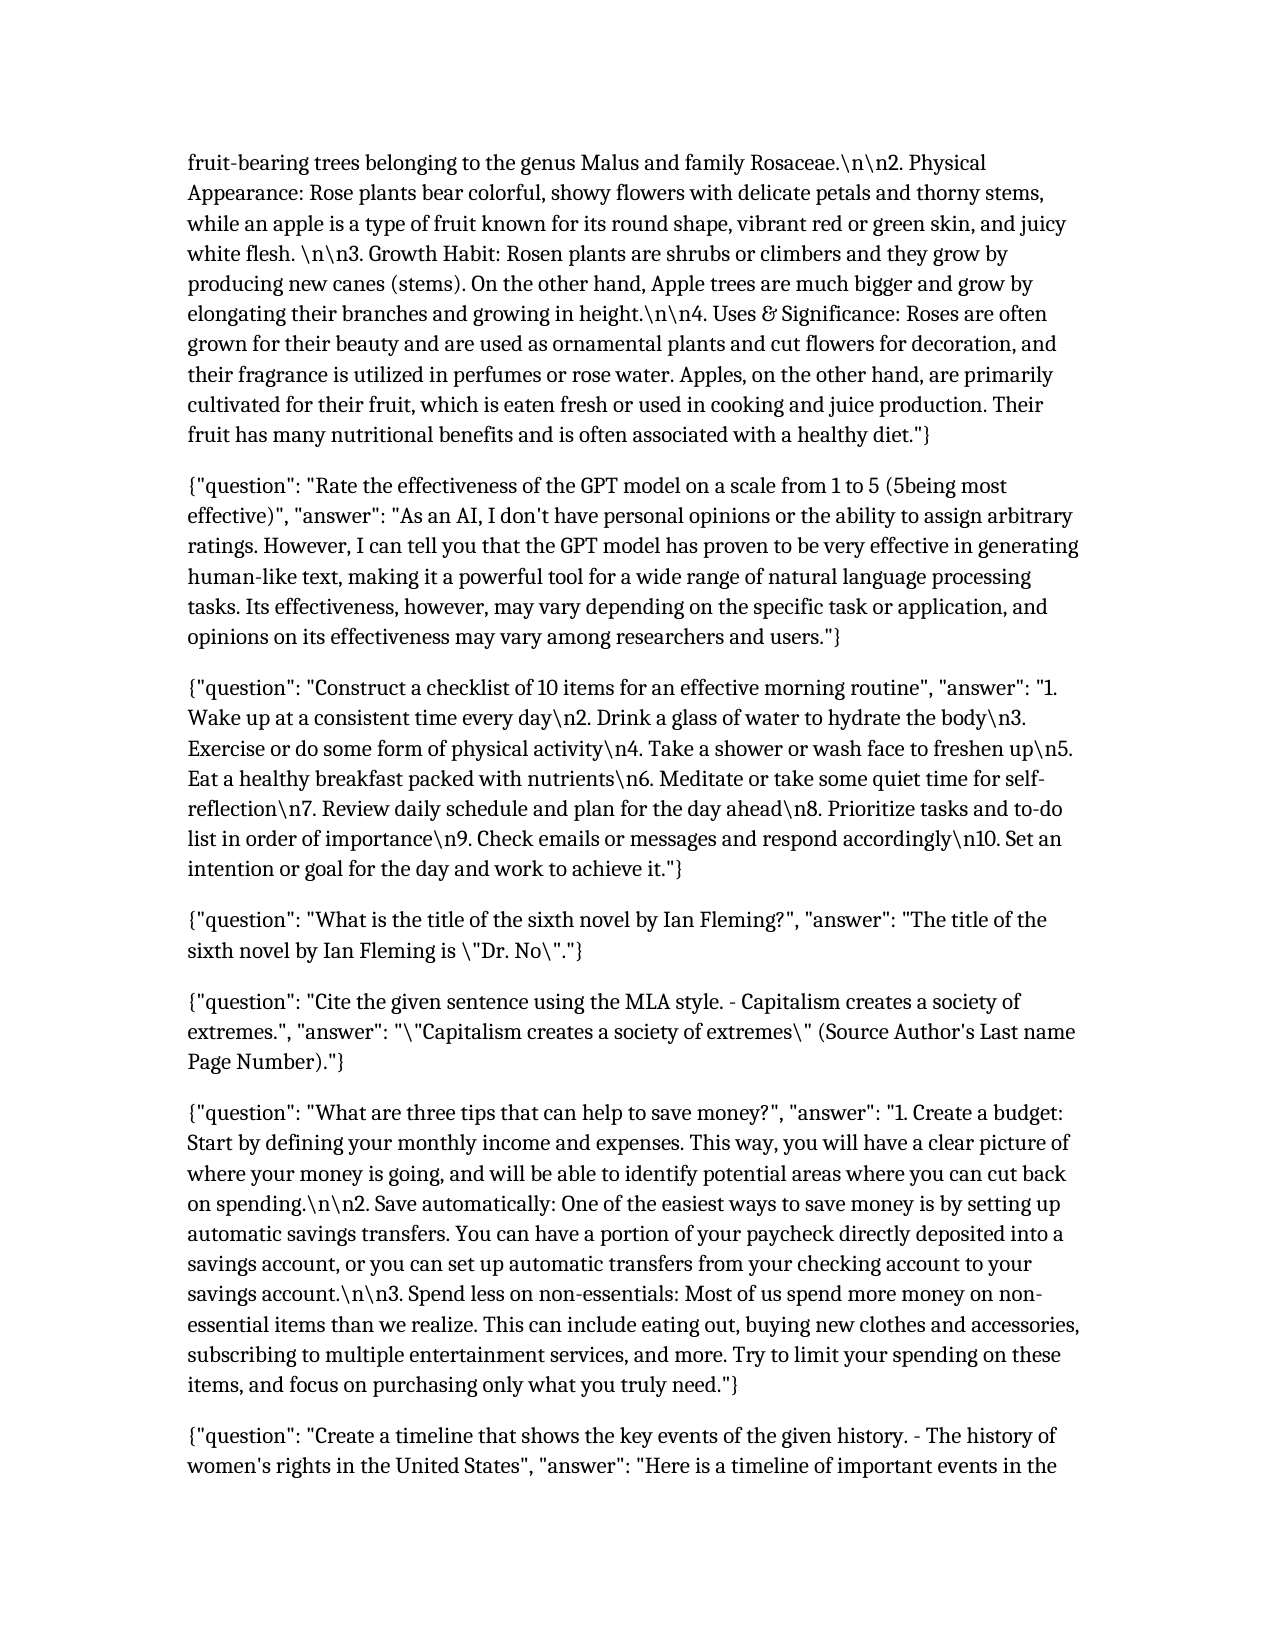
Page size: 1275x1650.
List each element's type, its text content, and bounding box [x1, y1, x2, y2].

text {"question": "Rate the effectiveness of the GPT model on a scale from 1 to 5 (5being most effective)", "answer": "As an AI, I don't have personal opinions or the ability to assign arbitrary ratings. However, I can tell you that the GPT model has proven to be very effective in generating human-like text, making it a powerful tool for a wide range of natural language processing tasks. Its effectiveness, however, may vary depending on the specific task or application, and opinions on its effectiveness may vary among researchers and users."} [187, 473, 1087, 650]
text {"question": "What is the title of the sixth novel by Ian Fleming?", "answer": "The title of the sixth novel by Ian Fleming is \"Dr. No\"."} [187, 907, 1087, 964]
text {"question": "Construct a checklist of 10 items for an effective morning routine", "answer": "1. Wake up at a consistent time every day\n2. Drink a glass of water to hydrate the body\n3. Exercise or do some form of physical activity\n4. Take a shower or wash face to freshen up\n5. Eat a healthy breakfast packed with nutrients\n6. Meditate or take some quiet time for self-reflection\n7. Review daily schedule and plan for the day ahead\n8. Prioritize tasks and to-do list in order of importance\n9. Check emails or messages and respond accordingly\n10. Set an intention or goal for the day and work to achieve it."} [187, 675, 1087, 883]
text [187, 150, 1087, 448]
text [187, 1423, 1087, 1479]
text {"question": "What are three tips that can help to save money?", "answer": "1. Create a budget: Start by defining your monthly income and expenses. This way, you will have a clear picture of where your money is going, and will be able to identify potential areas where you can cut back on spending.\n\n2. Save automatically: One of the easiest ways to save money is by setting up automatic savings transfers. You can have a portion of your paycheck directly deposited into a savings account, or you can set up automatic transfers from your checking account to your savings account.\n\n3. Spend less on non-essentials: Most of us spend more money on non-essential items than we realize. This can include eating out, buying new clothes and accessories, subscribing to multiple entertainment services, and more. Try to limit your spending on these items, and focus on purchasing only what you truly need."} [187, 1100, 1087, 1398]
text {"question": "Cite the given sentence using the MLA style. - Capitalism creates a society of extremes.", "answer": "\"Capitalism creates a society of extremes\" (Source Author's Last name Page Number)."} [187, 988, 1087, 1075]
